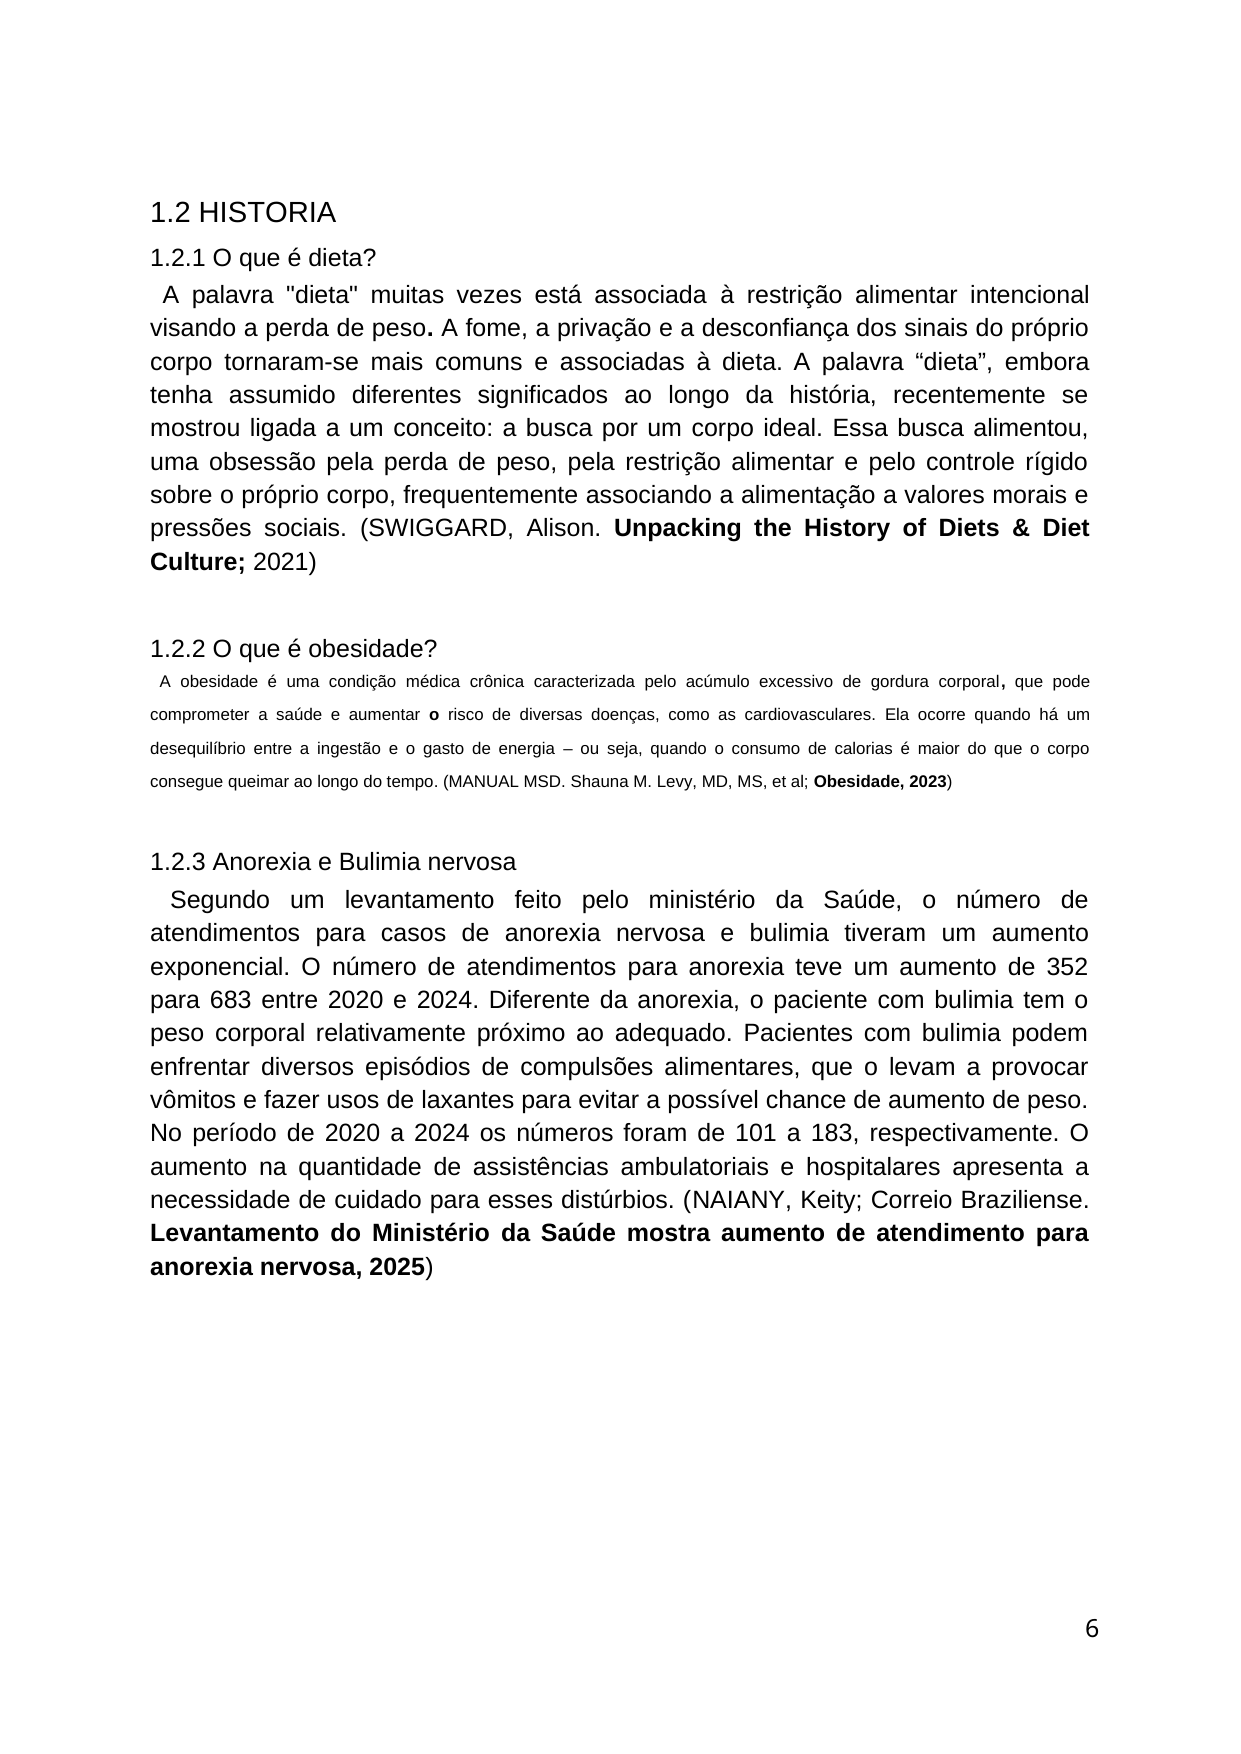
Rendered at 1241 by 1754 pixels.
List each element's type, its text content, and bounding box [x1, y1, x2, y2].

text A obesidade é uma condição médica crônica caracterizada pelo acúmulo excessivo de gordura corporal, que pode comprometer a saúde e aumentar o risco de diversas doenças, como as cardiovasculares. Ela ocorre quando há um desequilíbrio entre a ingestão e o gasto de energia – ou seja, quando o consumo de calorias é maior do que o corpo consegue queimar ao longo do tempo. (MANUAL MSD. Shauna M. Levy, MD, MS, et al; Obesidade, 2023) [150, 671, 1090, 806]
subtitle 1.2.1 O que é dieta? [150, 243, 1090, 271]
subtitle 1.2.3 Anorexia e Bulimia nervosa [150, 847, 1090, 876]
subtitle 1.2 HISTORIA [150, 195, 1090, 229]
subtitle 1.2.2 O que é obesidade? [150, 634, 1090, 663]
text Segundo um levantamento feito pelo ministério da Saúde, o número de atendimentos para casos de anorexia nervosa e bulimia tiveram um aumento exponencial. O número de atendimentos para anorexia teve um aumento de 352 para 683 entre 2020 e 2024. Diferente da anorexia, o paciente com bulimia tem o peso corporal relativamente próximo ao adequado. Pacientes com bulimia podem enfrentar diversos episódios de compulsões alimentares, que o levam a provocar vômitos e fazer usos de laxantes para evitar a possível chance de aumento de peso. No período de 2020 a 2024 os números foram de 101 a 183, respectivamente. O aumento na quantidade de assistências ambulatoriais e hospitalares apresenta a necessidade de cuidado para esses distúrbios. (NAIANY, Keity; Correio Braziliense. Levantamento do Ministério da Saúde mostra aumento de atendimento para anorexia nervosa, 2025) [150, 885, 1090, 1280]
text A palavra "dieta" muitas vezes está associada à restrição alimentar intencional visando a perda de peso. A fome, a privação e a desconfiança dos sinais do próprio corpo tornaram-se mais comuns e associadas à dieta. A palavra “dieta”, embora tenha assumido diferentes significados ao longo da história, recentemente se mostrou ligada a um conceito: a busca por um corpo ideal. Essa busca alimentou, uma obsessão pela perda de peso, pela restrição alimentar e pelo controle rígido sobre o próprio corpo, frequentemente associando a alimentação a valores morais e pressões sociais. (SWIGGARD, Alison. Unpacking the History of Diets & Diet Culture; 2021) [150, 280, 1090, 576]
